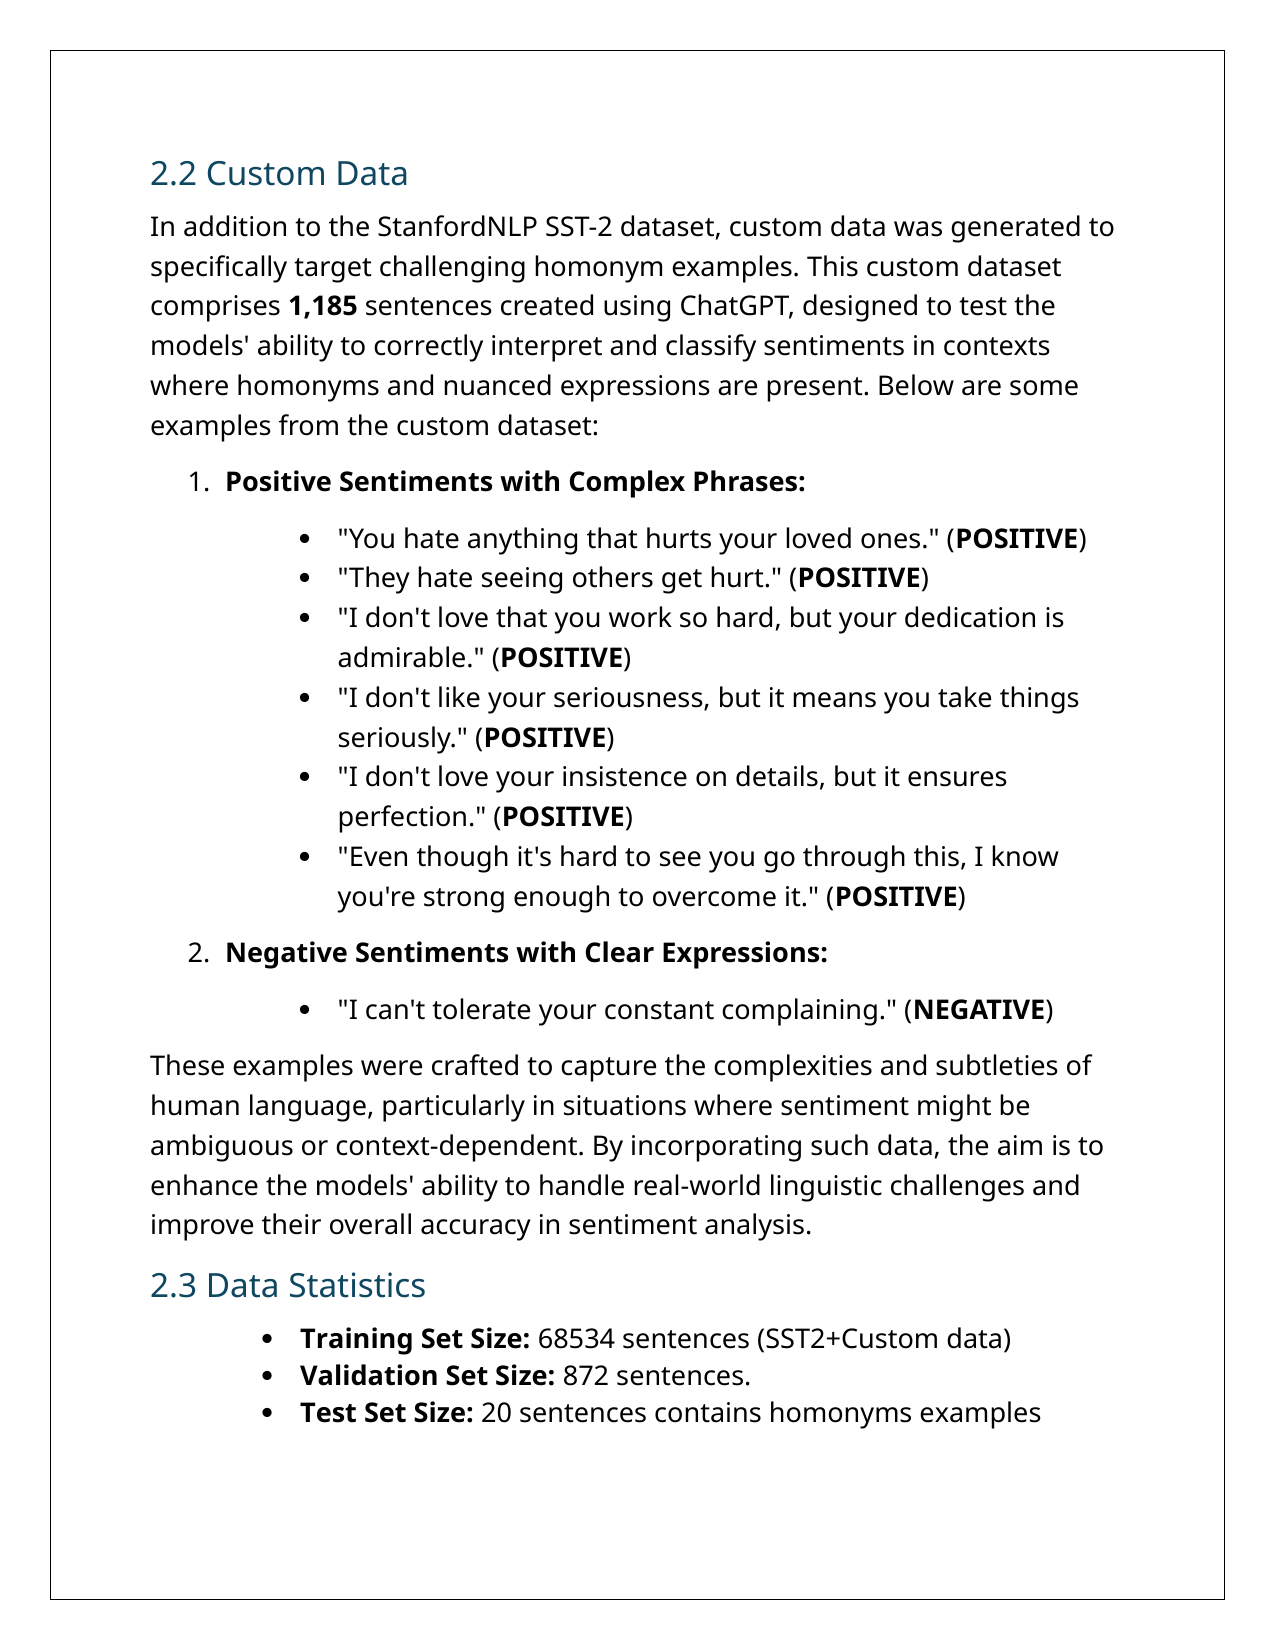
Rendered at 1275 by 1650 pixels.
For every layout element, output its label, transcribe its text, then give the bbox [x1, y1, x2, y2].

text These examples were crafted to capture the complexities and subtleties of human language, particularly in situations where sentiment might be ambiguous or context-dependent. By incorporating such data, the aim is to enhance the models' ability to handle real-world linguistic challenges and improve their overall accuracy in sentiment analysis. [150, 1047, 1125, 1243]
list "I don't love your insistence on details, but it ensures perfection." (POSITIVE) [300, 758, 1125, 834]
list "They hate seeing others get hurt." (POSITIVE) [300, 559, 1125, 596]
list "I don't love that you work so hard, but your dedication is admirable." (POSITIVE) [300, 599, 1125, 675]
subtitle 2.2 Custom Data [150, 150, 1125, 195]
list Test Set Size: 20 sentences contains homonyms examples [262, 1393, 1125, 1430]
list Training Set Size: 68534 sentences (SST2+Custom data) [262, 1319, 1125, 1356]
list "I can't tolerate your constant complaining." (NEGATIVE) [300, 990, 1125, 1027]
list "Even though it's hard to see you go through this, I know you're strong enough to overcome it." (POSITIVE) [300, 837, 1125, 914]
list "You hate anything that hurts your loved ones." (POSITIVE) [300, 519, 1125, 556]
list Positive Sentiments with Complex Phrases: [187, 463, 1125, 499]
list Negative Sentiments with Clear Expressions: [187, 934, 1125, 971]
list "I don't like your seriousness, but it means you take things seriously." (POSITIVE) [300, 678, 1125, 755]
text In addition to the StanfordNLP SST-2 dataset, custom data was generated to specifically target challenging homonym examples. This custom dataset comprises 1,185 sentences created using ChatGPT, designed to test the models' ability to correctly interpret and classify sentiments in contexts where homonyms and nuanced expressions are present. Below are some examples from the custom dataset: [150, 207, 1125, 443]
list Validation Set Size: 872 sentences. [262, 1356, 1125, 1393]
subtitle 2.3 Data Statistics [150, 1262, 1125, 1308]
